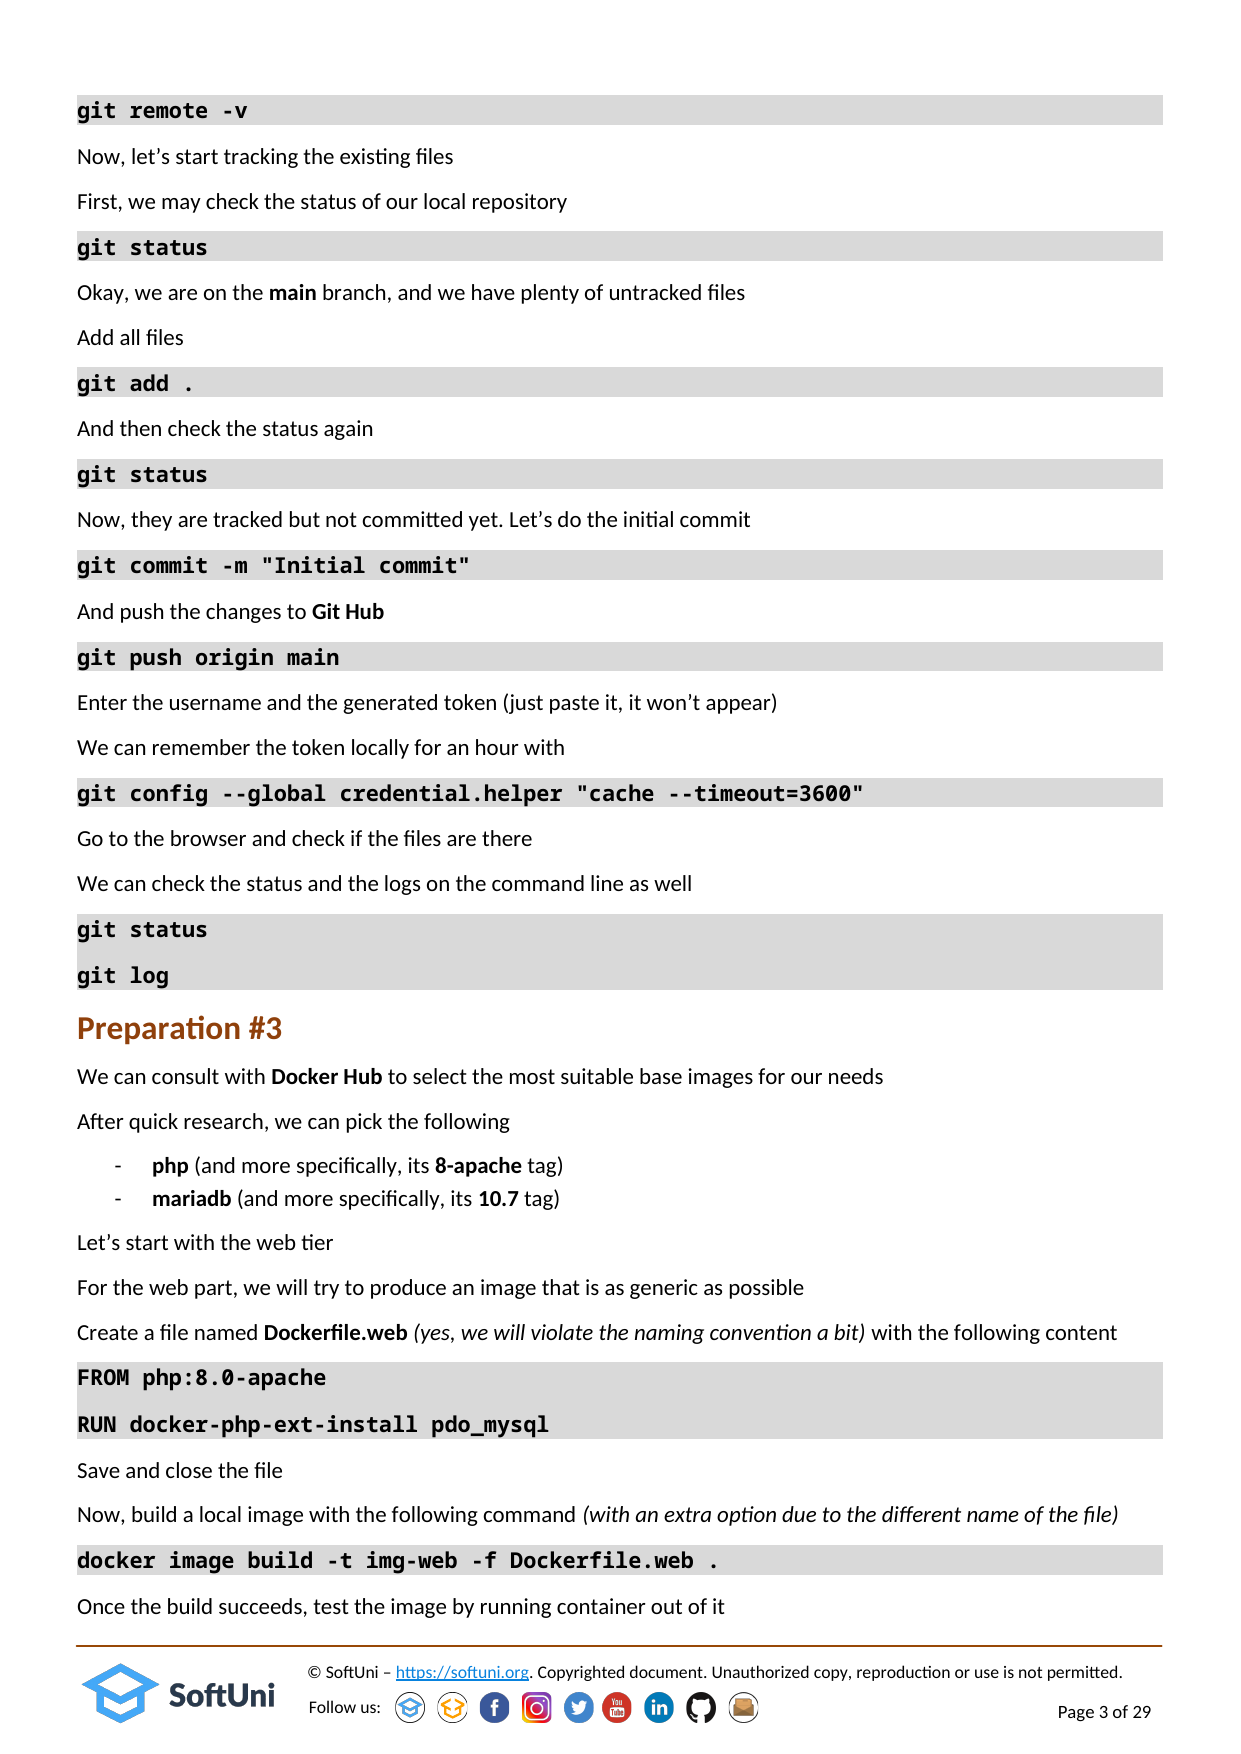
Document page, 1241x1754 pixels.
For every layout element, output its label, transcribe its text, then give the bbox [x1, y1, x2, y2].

text Create a file named Dockerfile.web (yes, we will violate the naming convention a bit) with the following content [77, 1318, 1163, 1346]
text git status [77, 459, 1163, 489]
text We can remember the token locally for an hour with [77, 733, 1163, 761]
text git status [77, 231, 1163, 261]
text First, we may check the status of our local repository [77, 187, 1163, 215]
picture [644, 1692, 653, 1701]
text For the web part, we will try to produce an image that is as generic as possible [77, 1273, 1163, 1301]
text Add all files [77, 323, 1163, 351]
text Now, they are tracked but not committed yet. Let’s do the initial commit [77, 506, 1163, 533]
picture [564, 1692, 594, 1723]
text We can consult with Docker Hub to select the most suitable base images for our needs [77, 1062, 1163, 1090]
picture [522, 1692, 552, 1723]
picture [479, 1692, 510, 1723]
picture [665, 1692, 674, 1701]
text And then check the status again [77, 414, 1163, 442]
text git log [77, 960, 1163, 990]
text git config --global credential.helper "cache --timeout=3600" [77, 778, 1163, 807]
text We can check the status and the logs on the command line as well [77, 869, 1163, 897]
text FROM php:8.0-apache [77, 1362, 1163, 1392]
text docker image build -t img-web -f Dockerfile.web . [77, 1545, 1163, 1575]
picture [658, 1705, 667, 1714]
picture [75, 1658, 281, 1729]
list php (and more specifically, its 8-apache tag) [114, 1151, 1163, 1179]
text And push the changes to Git Hub [77, 597, 1163, 625]
list mariadb (and more specifically, its 10.7 tag) [114, 1184, 1163, 1212]
text Now, build a local image with the following command (with an extra option due to the different name of the file) [77, 1500, 1163, 1528]
picture [644, 1714, 653, 1723]
text Save and close the file [77, 1456, 1163, 1484]
picture [686, 1692, 716, 1723]
text RUN docker-php-ext-install pdo_mysql [77, 1409, 1163, 1439]
picture [395, 1692, 425, 1723]
text Let’s start with the web tier [77, 1228, 1163, 1256]
subtitle Preparation #3 [77, 1007, 1163, 1048]
text Enter the username and the generated token (just paste it, it won’t appear) [77, 688, 1163, 716]
text Okay, we are on the main branch, and we have plenty of untracked files [77, 278, 1163, 306]
text git remote -v [77, 95, 1163, 125]
text After quick research, we can pick the following [77, 1107, 1163, 1135]
picture [437, 1692, 468, 1723]
text Once the build succeeds, test the image by running container out of it [77, 1592, 1163, 1620]
picture [728, 1692, 759, 1723]
text git commit -m "Initial commit" [77, 550, 1163, 580]
text git push origin main [77, 642, 1163, 671]
picture [602, 1692, 632, 1723]
text git status [77, 914, 1163, 943]
text git add . [77, 367, 1163, 397]
text Go to the browser and check if the files are there [77, 824, 1163, 852]
text Now, let’s start tracking the existing files [77, 142, 1163, 170]
picture [665, 1714, 674, 1723]
